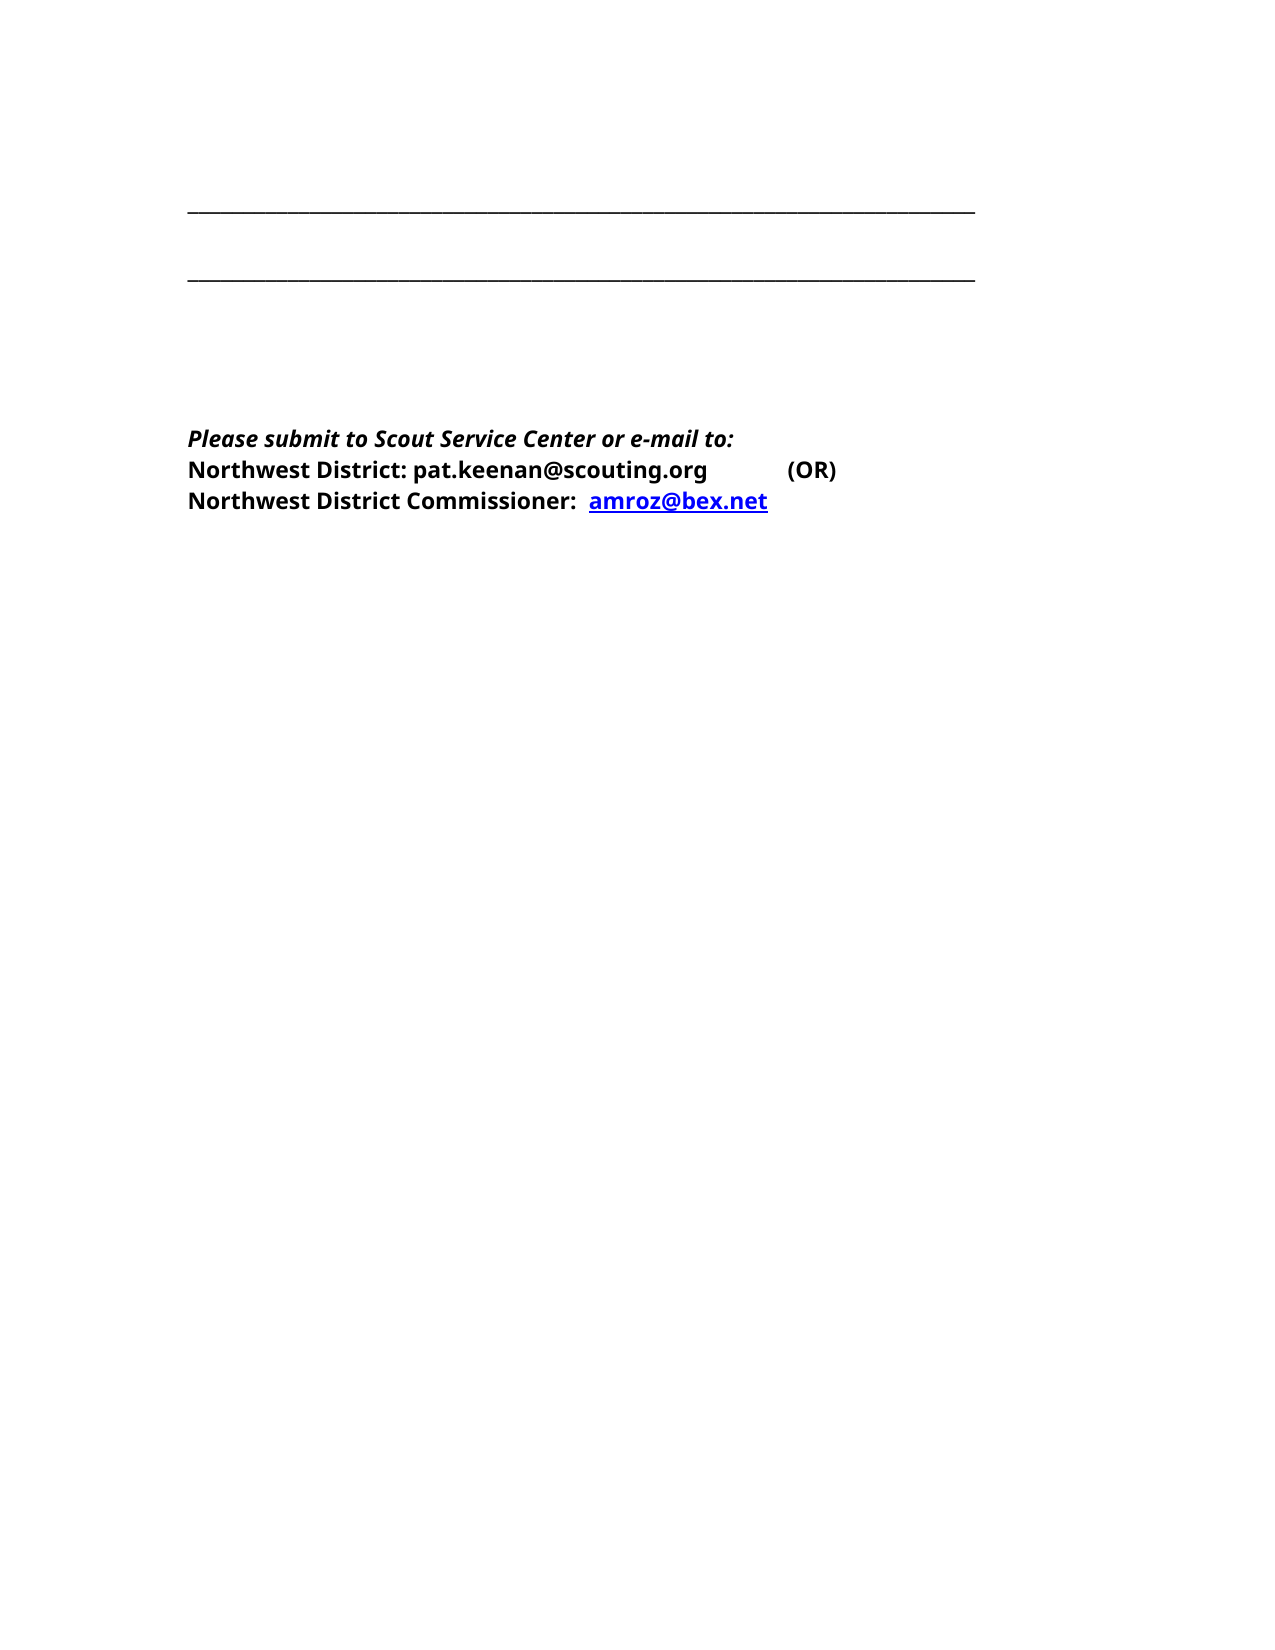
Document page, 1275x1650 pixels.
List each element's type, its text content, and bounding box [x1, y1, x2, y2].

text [187, 184, 1087, 218]
text Please submit to Scout Service Center or e-mail to: [187, 422, 1087, 454]
text Northwest District Commissioner: amroz@bex.net [187, 485, 1087, 516]
text Northwest District: pat.keenan@scouting.org (OR) [187, 454, 1087, 485]
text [187, 252, 1087, 286]
